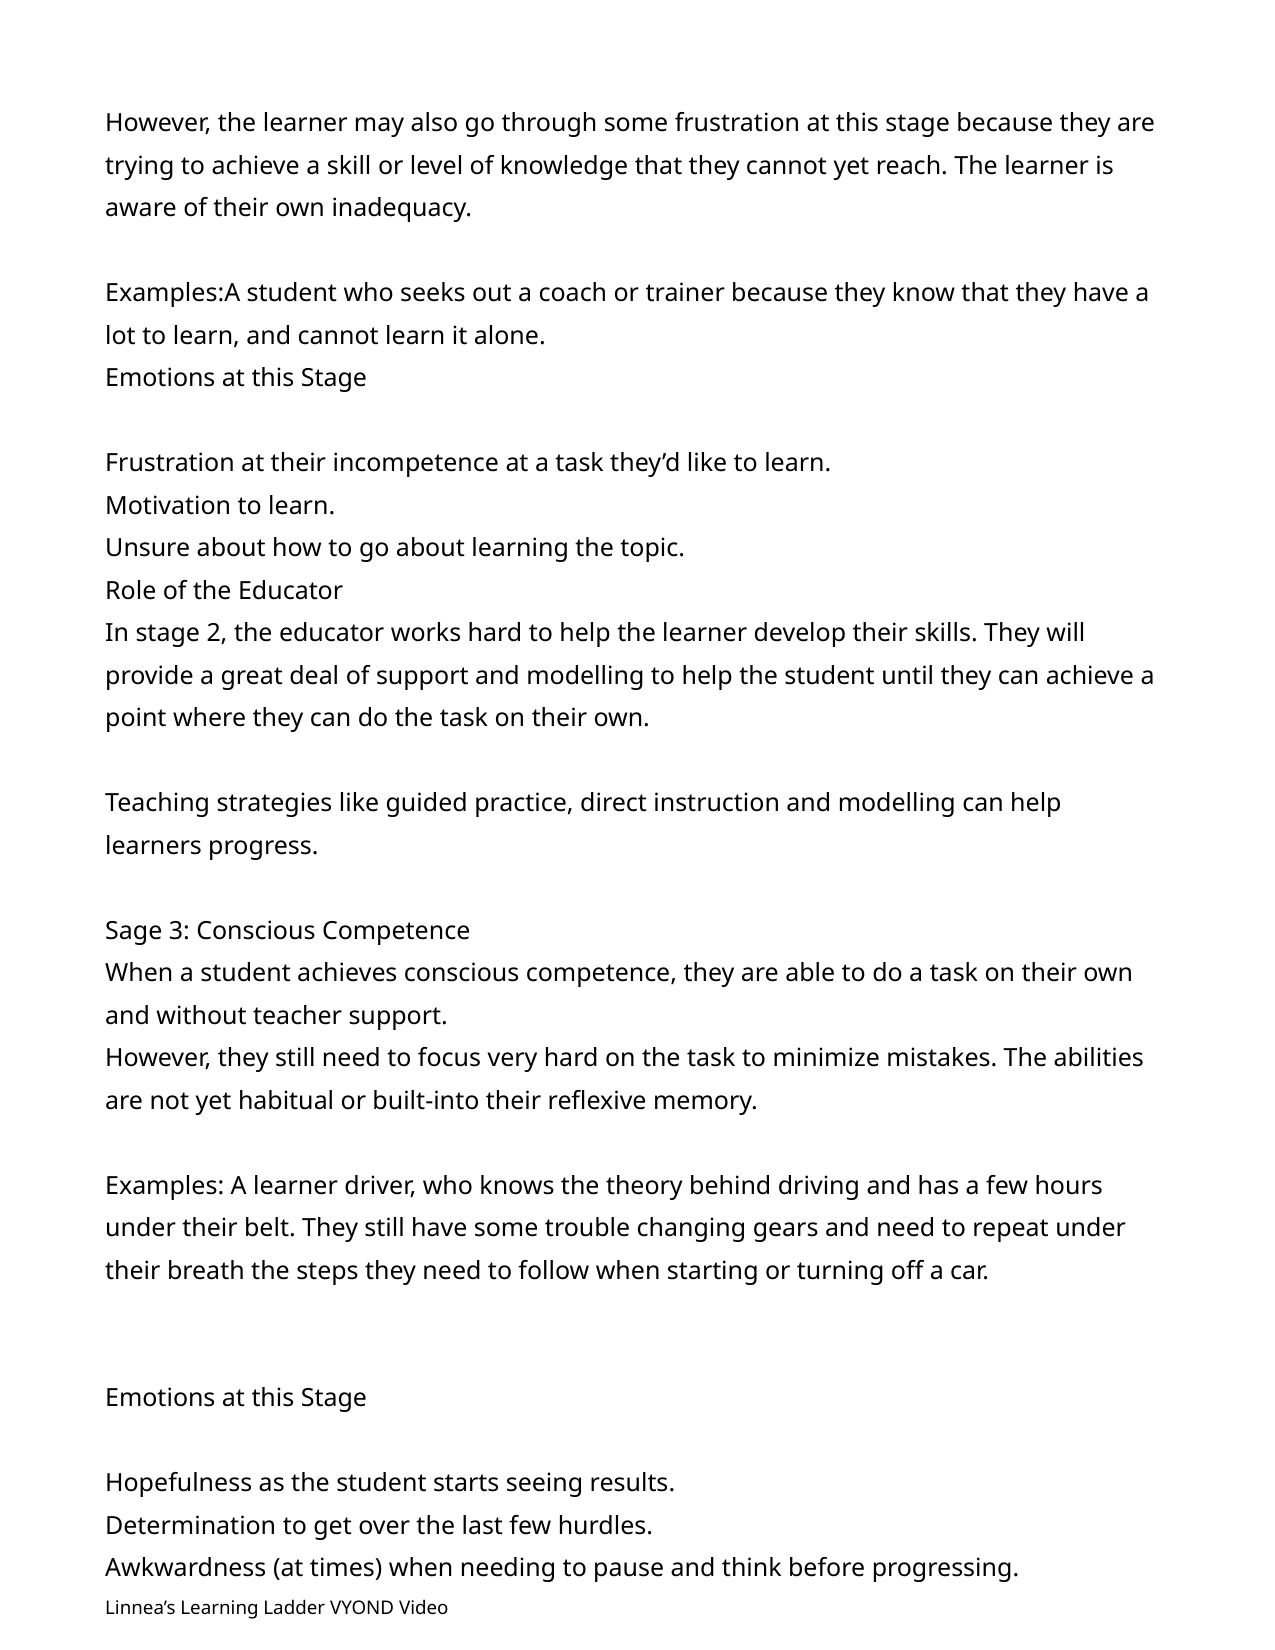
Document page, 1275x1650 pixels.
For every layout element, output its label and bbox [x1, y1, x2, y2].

table_header [105, 105, 1170, 1591]
